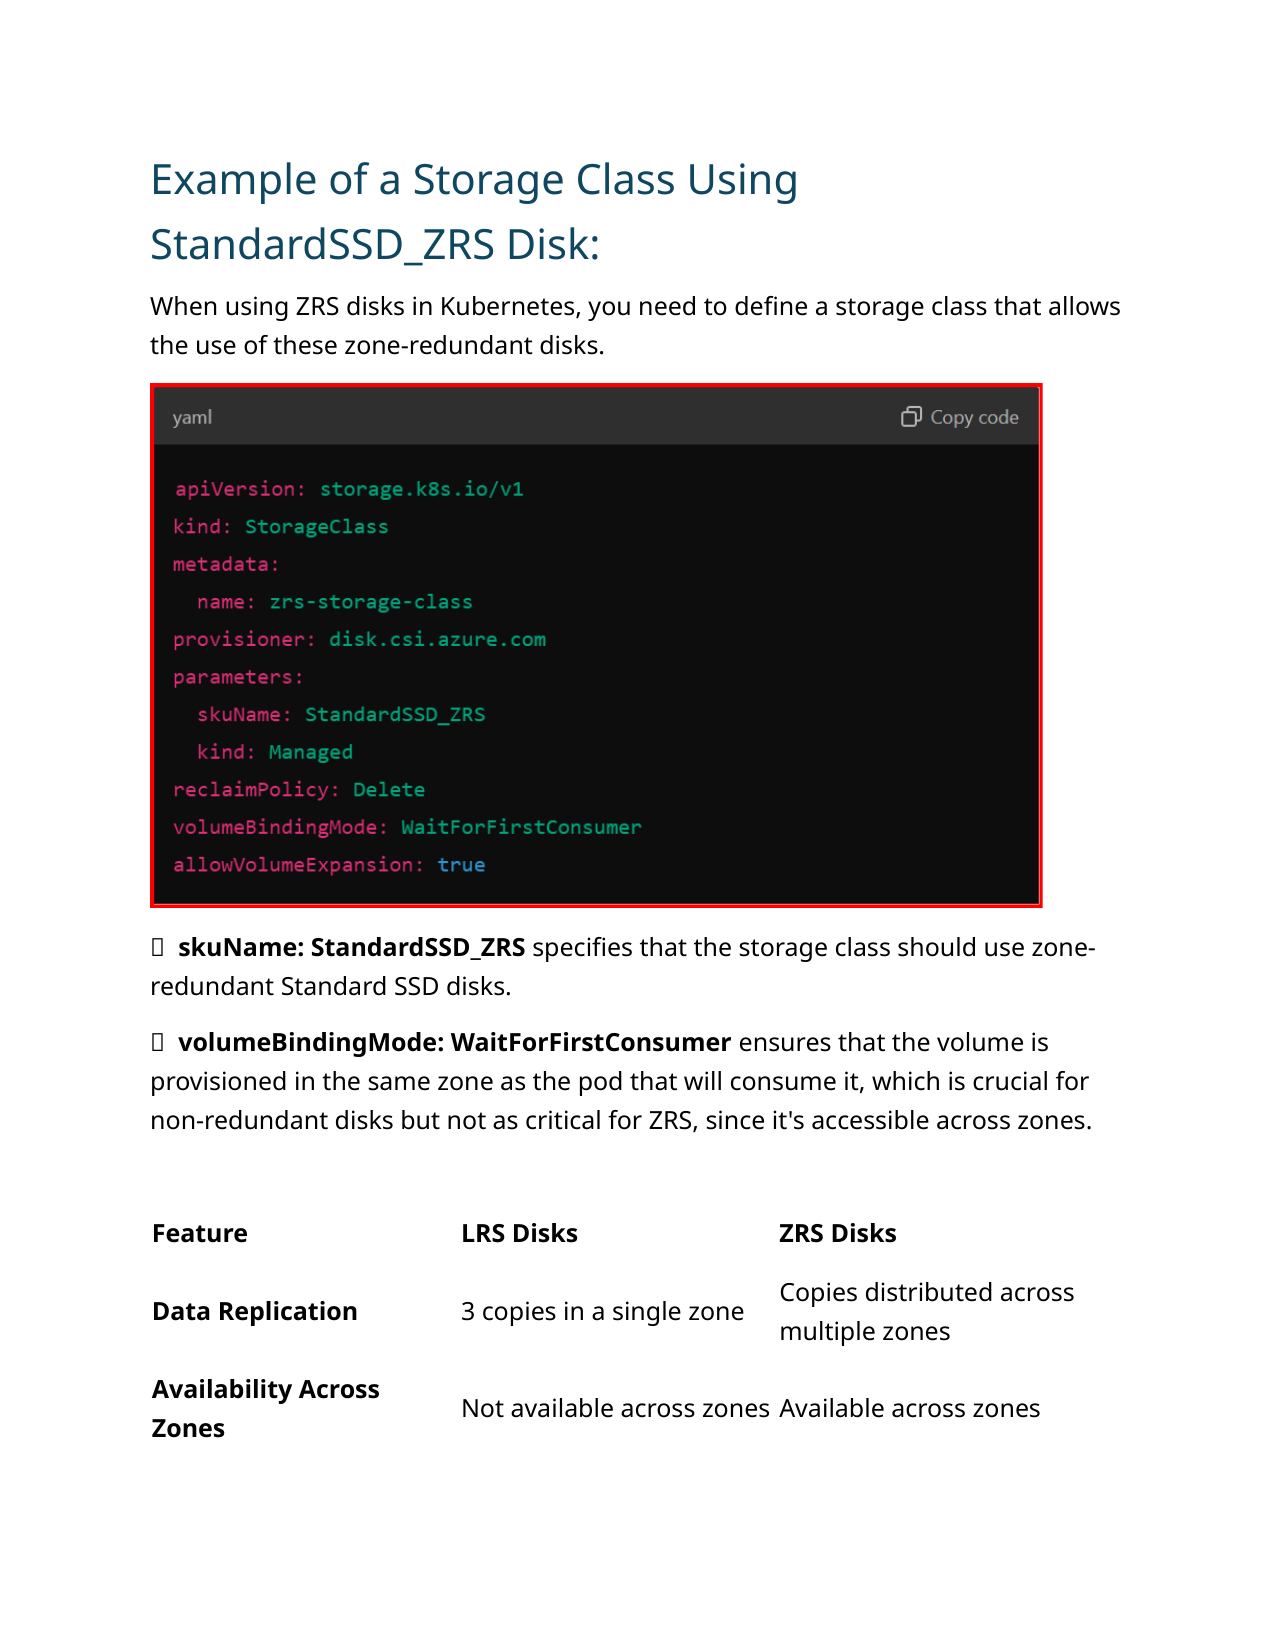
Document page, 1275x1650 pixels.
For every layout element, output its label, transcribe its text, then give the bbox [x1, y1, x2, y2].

table_cell Data Replication [150, 1273, 459, 1370]
table_cell Availability Across Zones [150, 1370, 459, 1467]
table_cell Copies distributed across multiple zones [778, 1273, 1125, 1370]
text  skuName: StandardSSD_ZRS specifies that the storage class should use zone-redundant Standard SSD disks. [150, 929, 1125, 1003]
subtitle Example of a Storage Class Using StandardSSD_ZRS Disk: [150, 150, 1125, 272]
table_header ZRS Disks [778, 1215, 1125, 1273]
text When using ZRS disks in Kubernetes, you need to define a storage class that allows the use of these zone-redundant disks. [150, 289, 1125, 362]
table_header Feature [150, 1215, 459, 1273]
picture [150, 383, 1043, 908]
text  volumeBindingMode: WaitForFirstConsumer ensures that the volume is provisioned in the same zone as the pod that will consume it, which is crucial for non-redundant disks but not as critical for ZRS, since it's accessible across zones. [150, 1024, 1125, 1137]
table_cell Not available across zones [459, 1370, 778, 1467]
table_header LRS Disks [459, 1215, 778, 1273]
table_cell 3 copies in a single zone [459, 1273, 778, 1370]
table_cell Available across zones [778, 1370, 1125, 1467]
